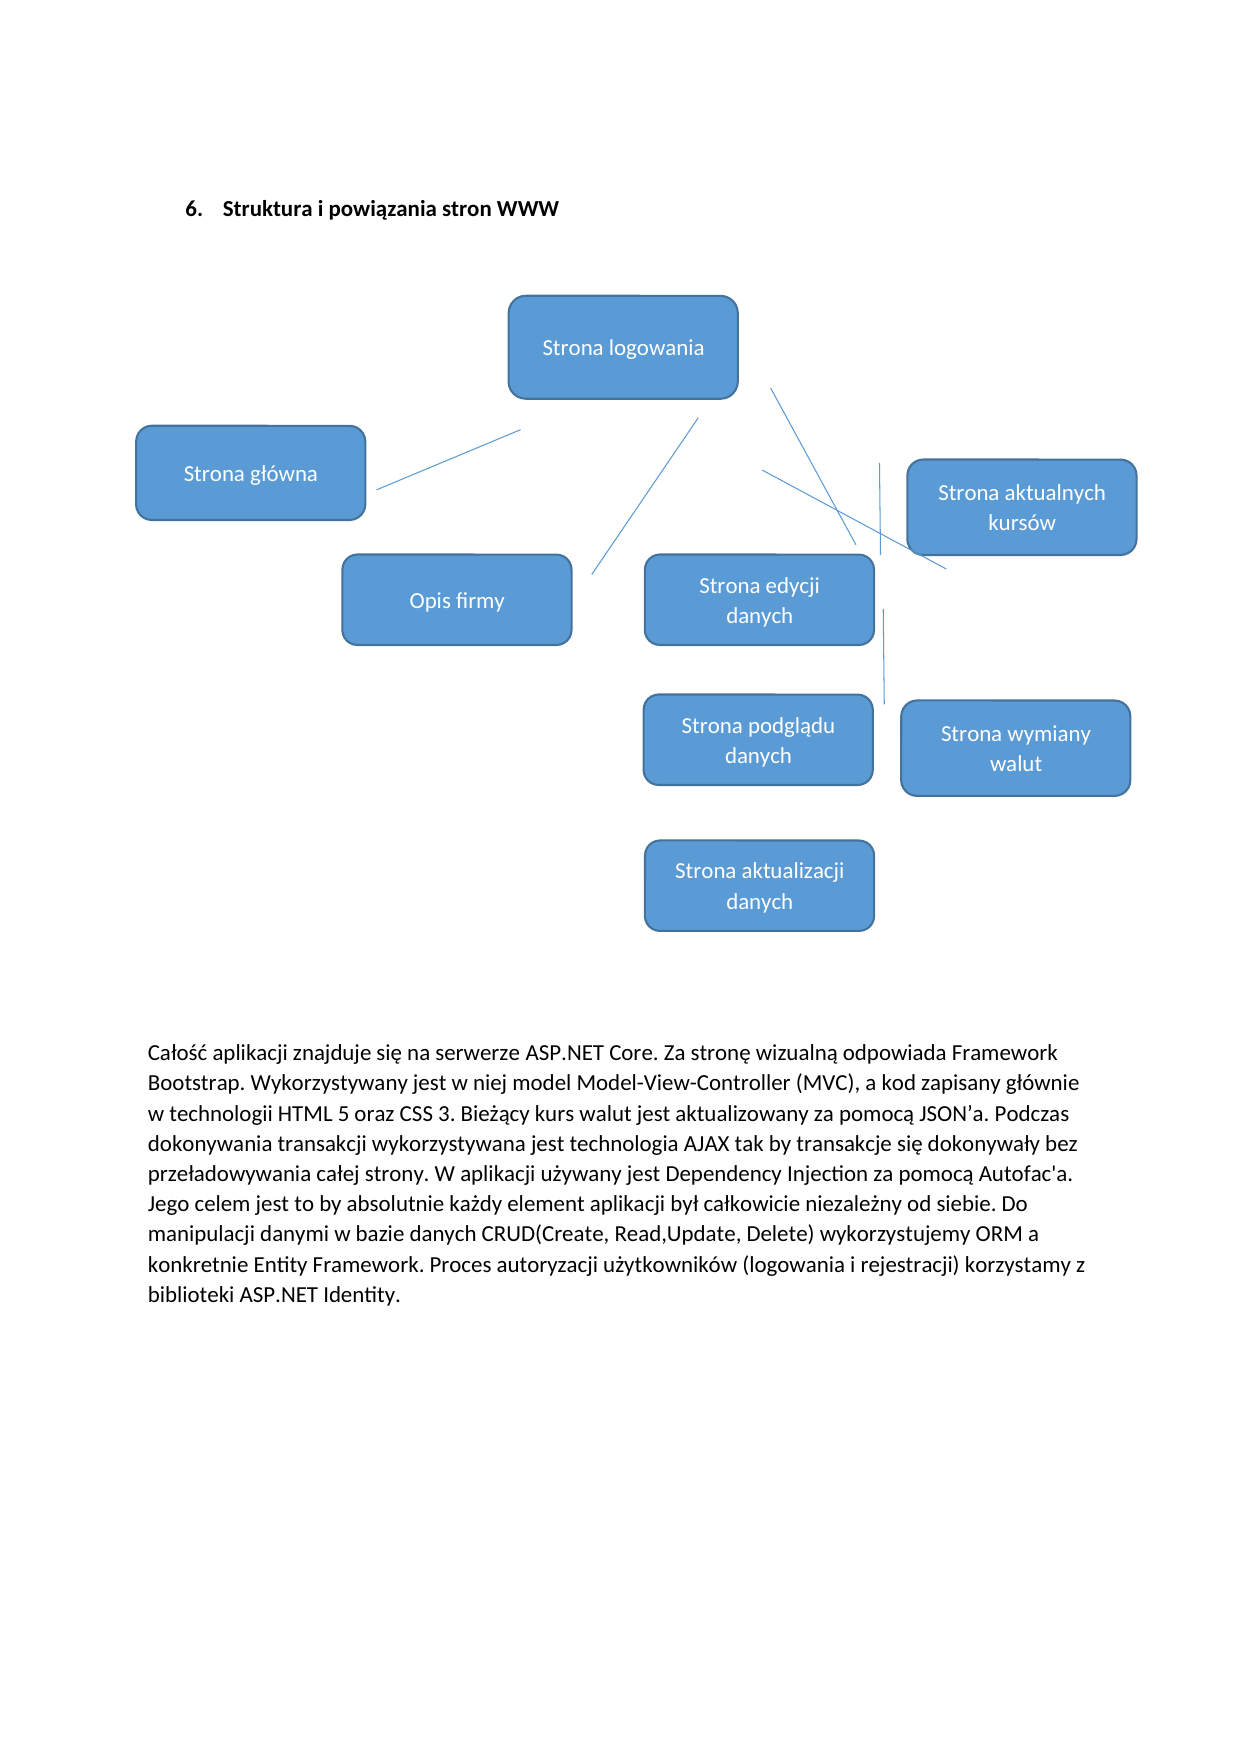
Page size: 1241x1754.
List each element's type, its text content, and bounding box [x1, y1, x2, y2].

text Całość aplikacji znajduje się na serwerze ASP.NET Core. Za stronę wizualną odpowiada Framework Bootstrap. Wykorzystywany jest w niej model Model-View-Controller (MVC), a kod zapisany głównie w technologii HTML 5 oraz CSS 3. Bieżący kurs walut jest aktualizowany za pomocą JSON’a. Podczas dokonywania transakcji wykorzystywana jest technologia AJAX tak by transakcje się dokonywały bez przeładowywania całej strony. W aplikacji używany jest Dependency Injection za pomocą Autofac'a. Jego celem jest to by absolutnie każdy element aplikacji był całkowicie niezależny od siebie. Do manipulacji danymi w bazie danych CRUD(Create, Read,Update, Delete) wykorzystujemy ORM a konkretnie Entity Framework. Proces autoryzacji użytkowników (logowania i rejestracji) korzystamy z biblioteki ASP.NET Identity. [148, 1038, 1093, 1308]
list Struktura i powiązania stron WWW [185, 194, 1093, 222]
